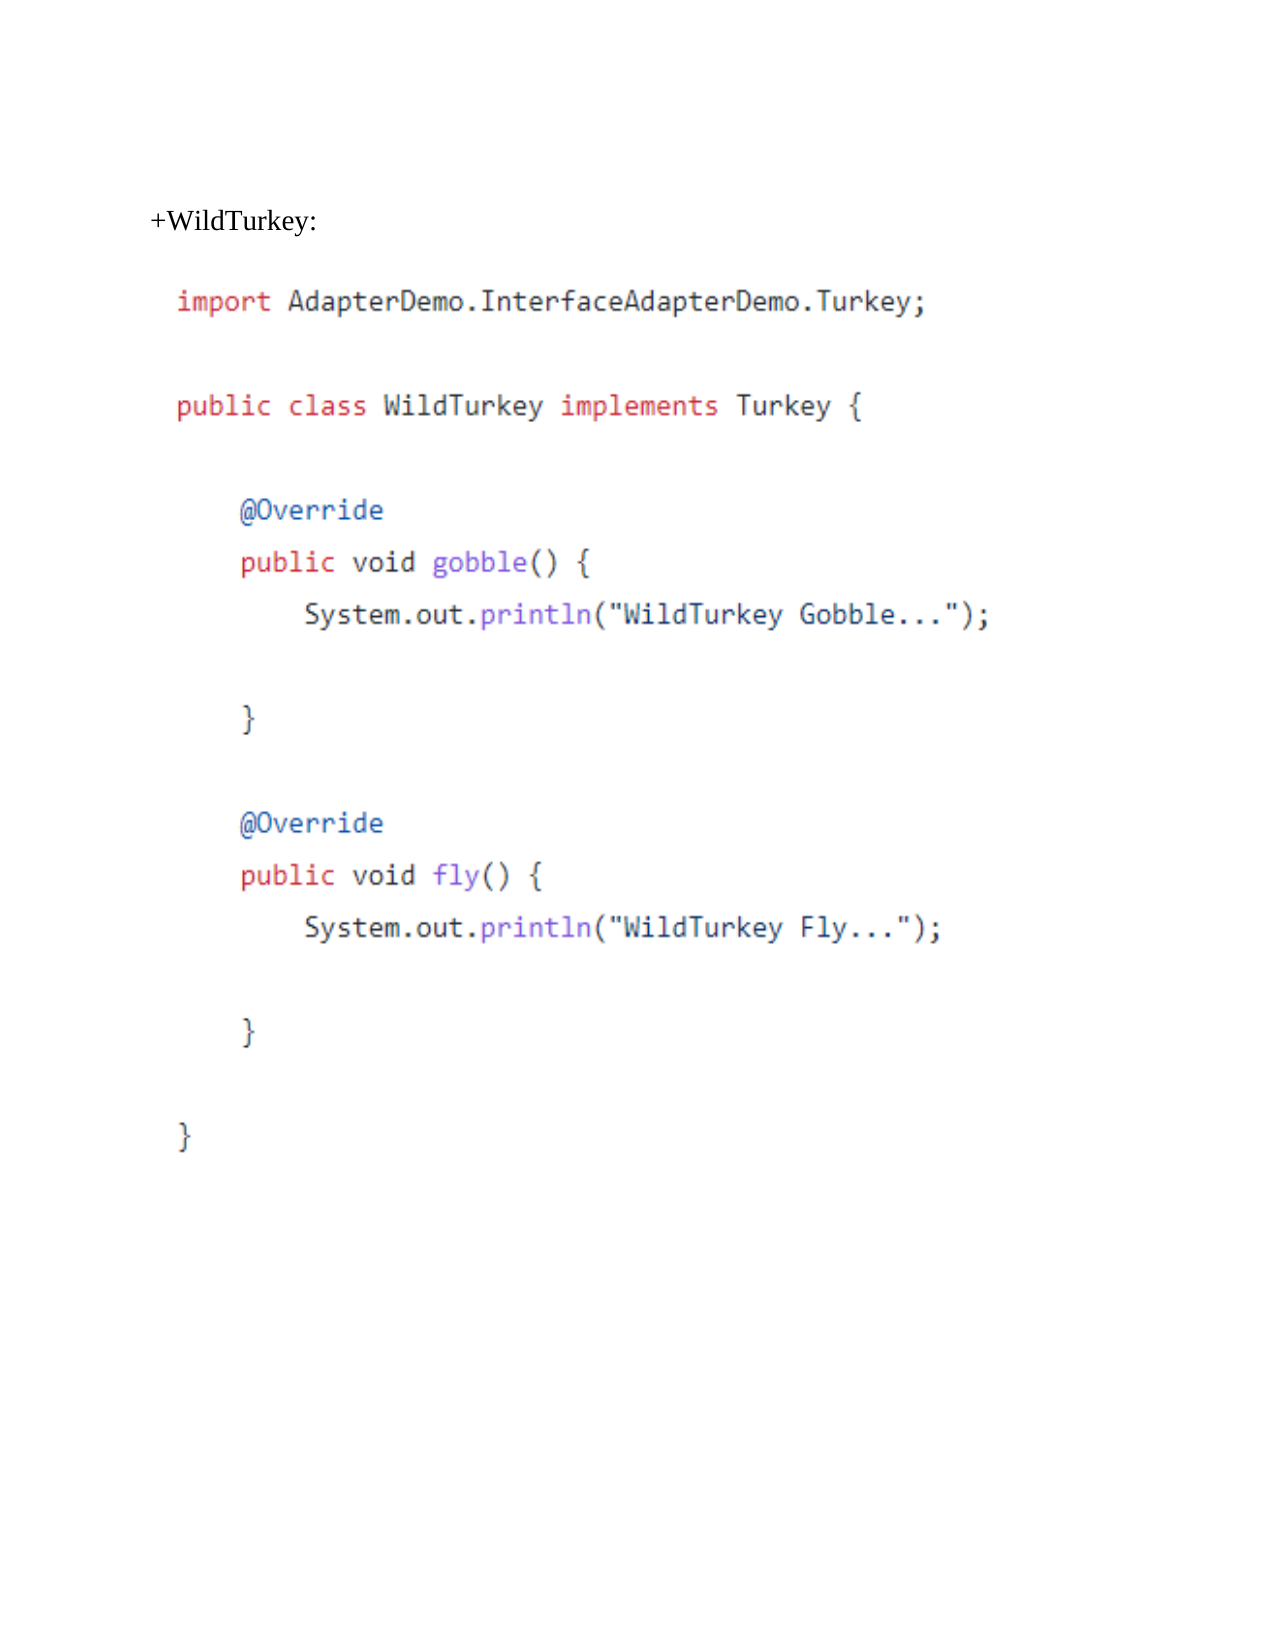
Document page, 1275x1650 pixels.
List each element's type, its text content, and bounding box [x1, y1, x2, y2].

picture [150, 255, 1144, 1165]
text +WildTurkey: [150, 203, 1125, 236]
